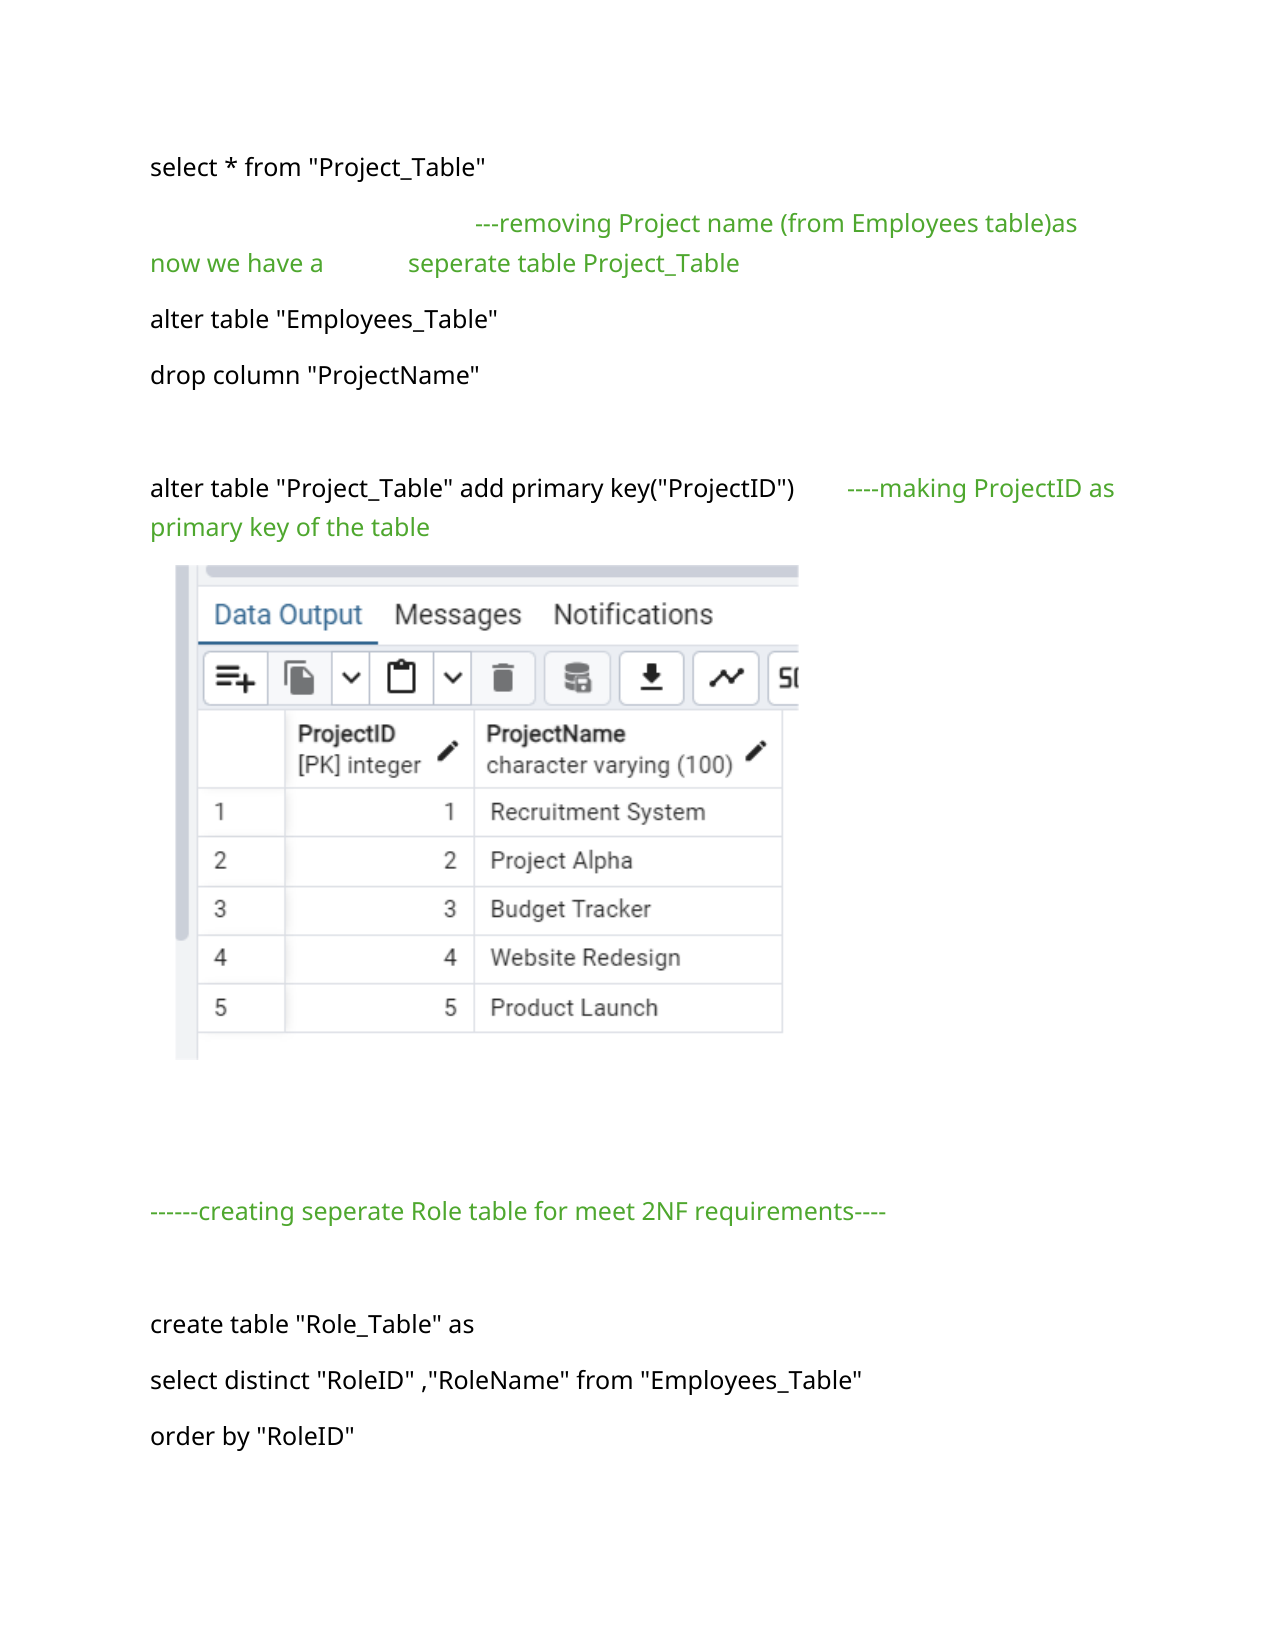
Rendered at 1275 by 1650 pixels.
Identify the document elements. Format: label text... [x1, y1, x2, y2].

text select * from "Project_Table" [150, 150, 1125, 184]
text alter table "Employees_Table" [150, 302, 1125, 336]
text ---removing Project name (from Employees table)as now we have a seperate table Project_Table [150, 206, 1125, 280]
text create table "Role_Table" as [150, 1306, 1125, 1340]
text alter table "Project_Table" add primary key("ProjectID") ----making ProjectID as primary key of the table [150, 470, 1125, 544]
text order by "RoleID" [150, 1418, 1125, 1453]
text select distinct "RoleID" ,"RoleName" from "Employees_Table" [150, 1362, 1125, 1396]
text ------creating seperate Role table for meet 2NF requirements---- [150, 1194, 1125, 1228]
text drop column "ProjectName" [150, 358, 1125, 392]
